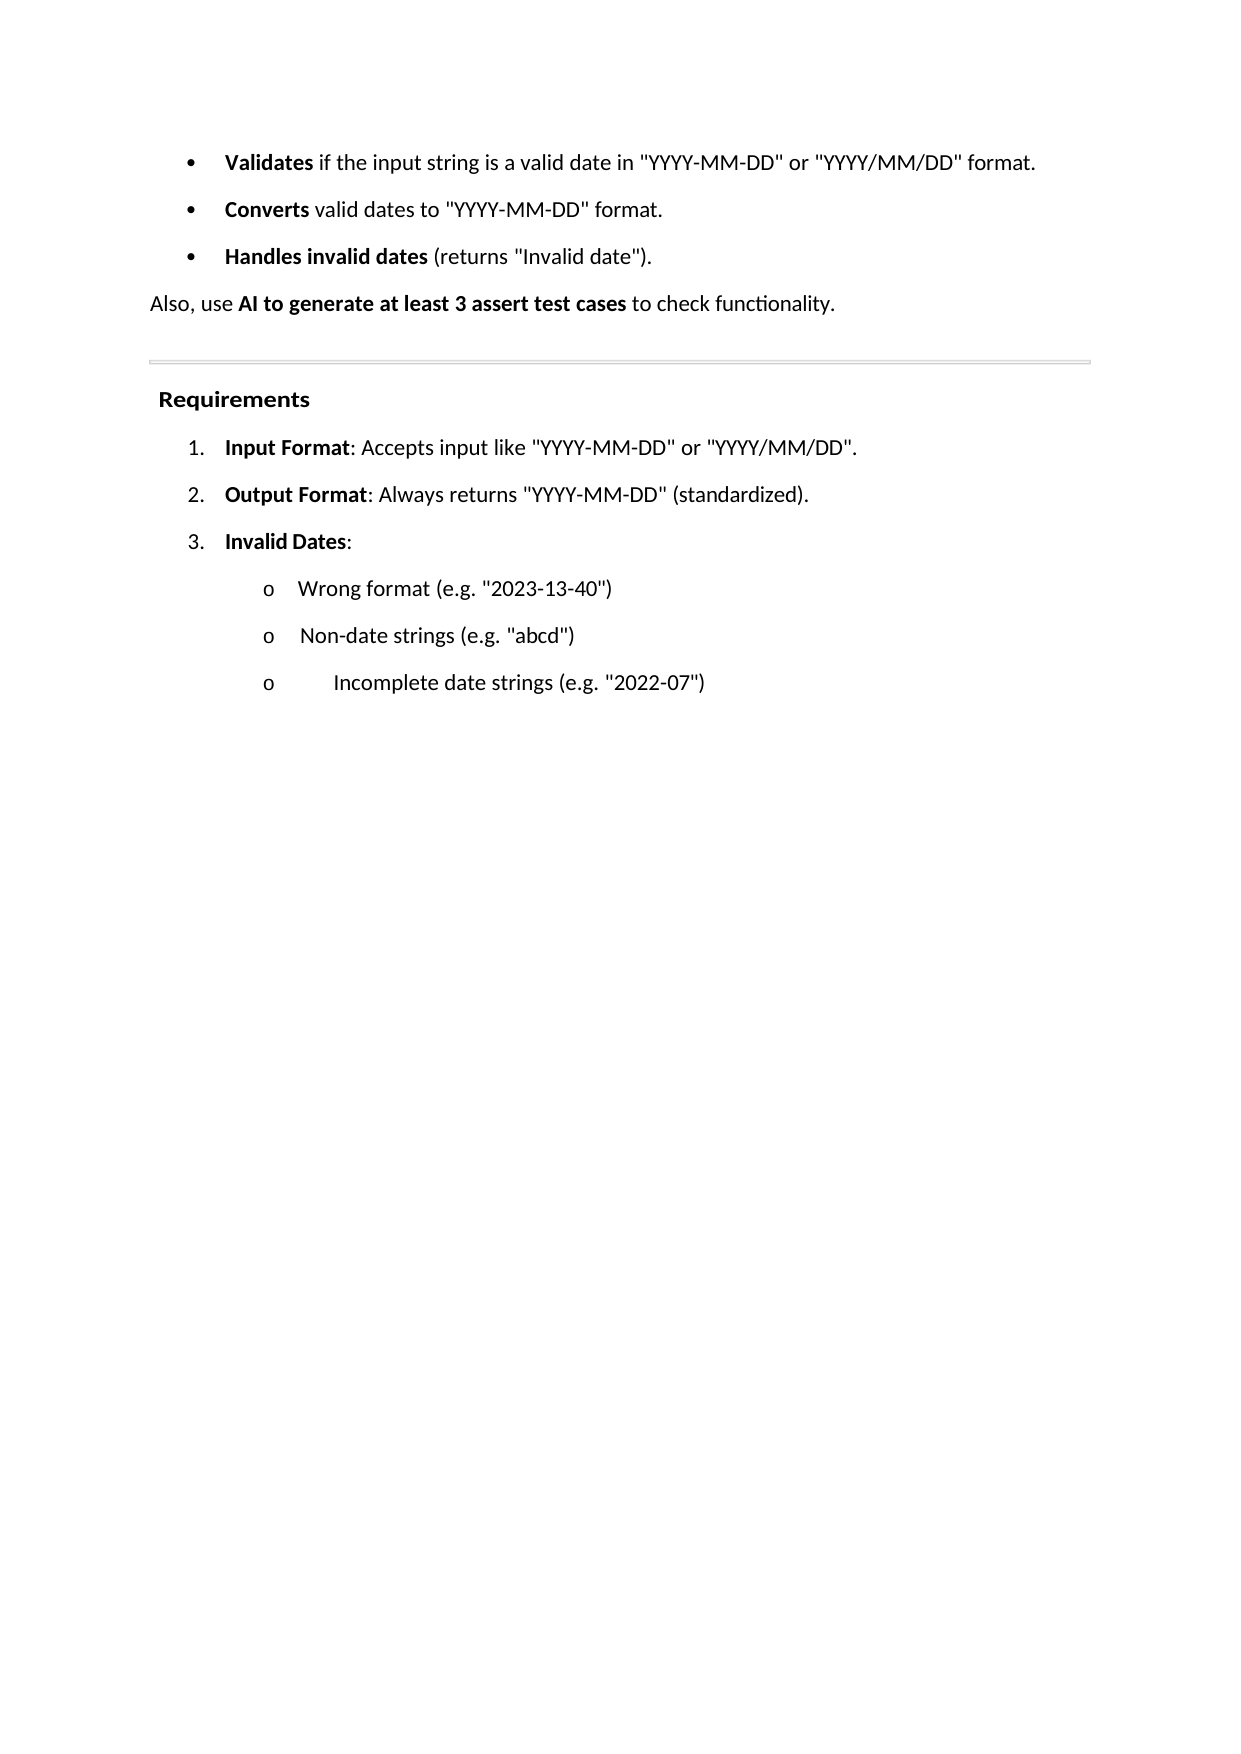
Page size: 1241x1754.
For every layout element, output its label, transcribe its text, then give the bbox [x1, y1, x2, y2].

list Converts valid dates to "YYYY-MM-DD" format. [187, 195, 1093, 223]
list Handles invalid dates (returns "Invalid date"). [187, 242, 1093, 270]
text Also, use AI to generate at least 3 assert test cases to check functionality. [150, 289, 1093, 317]
list Non-date strings (e.g. "abcd") [262, 621, 1093, 649]
text o Wrong format (e.g. "2023-13-40") [262, 574, 1093, 602]
list Incomplete date strings (e.g. "2022-07") [262, 668, 1093, 697]
text Requirements [150, 383, 1093, 414]
list Input Format: Accepts input like "YYYY-MM-DD" or "YYYY/MM/DD". [187, 433, 1093, 461]
list Validates if the input string is a valid date in "YYYY-MM-DD" or "YYYY/MM/DD" format. [187, 148, 1093, 176]
list Invalid Dates: [187, 527, 1093, 555]
list Output Format: Always returns "YYYY-MM-DD" (standardized). [187, 480, 1093, 508]
